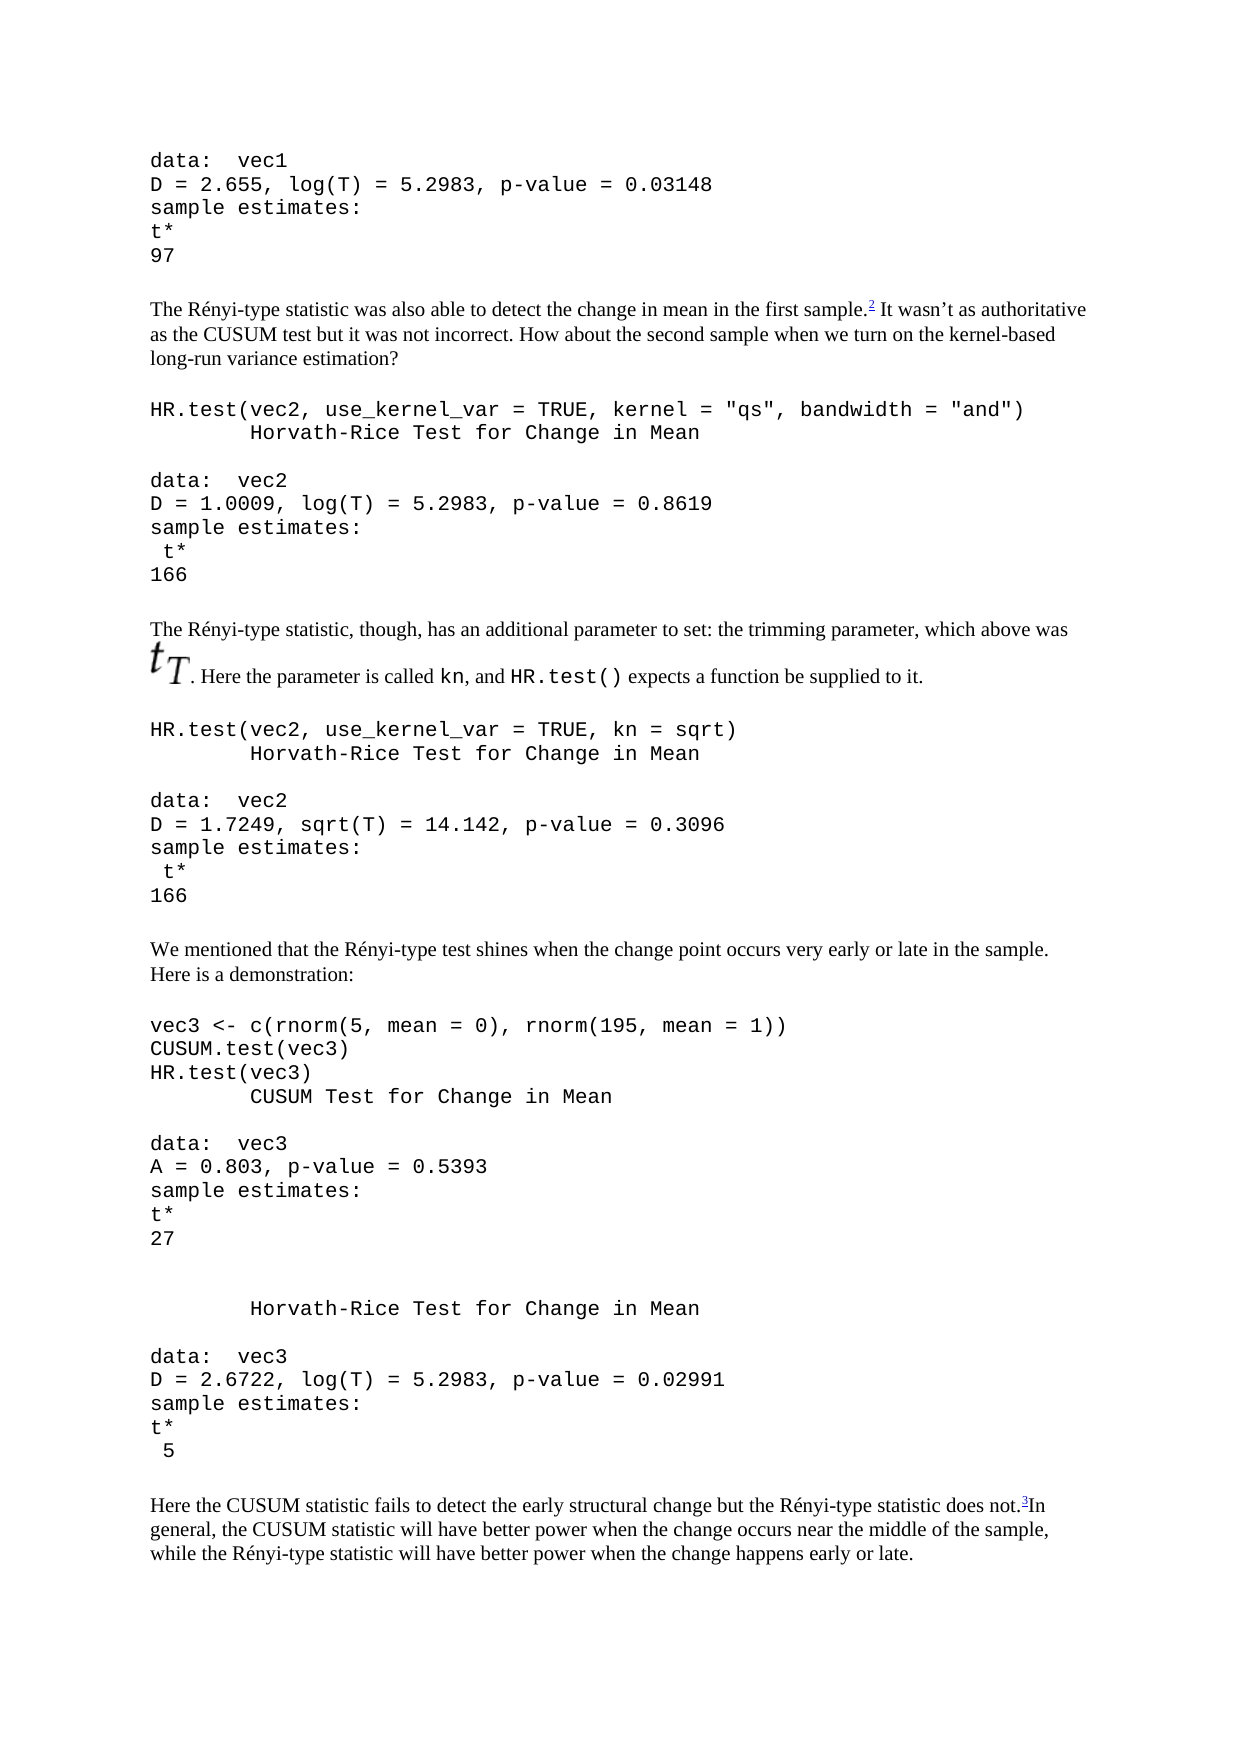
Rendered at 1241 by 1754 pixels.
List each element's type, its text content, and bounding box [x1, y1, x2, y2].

text 27 [150, 1227, 1090, 1251]
text data: vec3 [150, 1133, 1090, 1157]
text D = 1.0009, log(T) = 5.2983, p-value = 0.8619 [150, 493, 1090, 517]
text data: vec3 [150, 1346, 1090, 1369]
text sample estimates: [150, 517, 1090, 541]
text Horvath-Rice Test for Change in Mean [150, 1298, 1090, 1322]
text t* [150, 861, 1090, 884]
picture [150, 641, 190, 684]
text 166 [150, 884, 1090, 908]
text D = 2.6722, log(T) = 5.2983, p-value = 0.02991 [150, 1369, 1090, 1393]
text t* [150, 1417, 1090, 1440]
text 5 [150, 1440, 1090, 1464]
text Horvath-Rice Test for Change in Mean [150, 422, 1090, 446]
text CUSUM Test for Change in Mean [150, 1086, 1090, 1109]
text A = 0.803, p-value = 0.5393 [150, 1157, 1090, 1180]
text t* [150, 221, 1090, 244]
text HR.test(vec2, use_kernel_var = TRUE, kernel = "qs", bandwidth = "and") [150, 399, 1090, 422]
text sample estimates: [150, 197, 1090, 221]
text data: vec2 [150, 790, 1090, 814]
text sample estimates: [150, 1393, 1090, 1417]
text HR.test(vec3) [150, 1062, 1090, 1086]
text D = 2.655, log(T) = 5.2983, p-value = 0.03148 [150, 174, 1090, 197]
text D = 1.7249, sqrt(T) = 14.142, p-value = 0.3096 [150, 814, 1090, 837]
text Horvath-Rice Test for Change in Mean [150, 743, 1090, 766]
text CUSUM.test(vec3) [150, 1038, 1090, 1062]
text t* [150, 541, 1090, 564]
text sample estimates: [150, 837, 1090, 861]
text vec3 <- c(rnorm(5, mean = 0), rnorm(195, mean = 1)) [150, 1015, 1090, 1038]
text The Rényi-type statistic, though, has an additional parameter to set: the trimming parameter, which above was . Here the parameter is called kn, and HR.test() expects a function be supplied to it. [150, 617, 1090, 690]
text data: vec2 [150, 470, 1090, 493]
text We mentioned that the Rényi-type test shines when the change point occurs very early or late in the sample. Here is a demonstration: [150, 937, 1090, 986]
text t* [150, 1204, 1090, 1227]
text 166 [150, 564, 1090, 588]
text data: vec1 [150, 150, 1090, 174]
text sample estimates: [150, 1180, 1090, 1204]
text 97 [150, 244, 1090, 268]
text HR.test(vec2, use_kernel_var = TRUE, kn = sqrt) [150, 719, 1090, 743]
text Here the CUSUM statistic fails to detect the early structural change but the Rényi-type statistic does not.3In general, the CUSUM statistic will have better power when the change occurs near the middle of the sample, while the Rényi-type statistic will have better power when the change happens early or late. [150, 1493, 1090, 1565]
